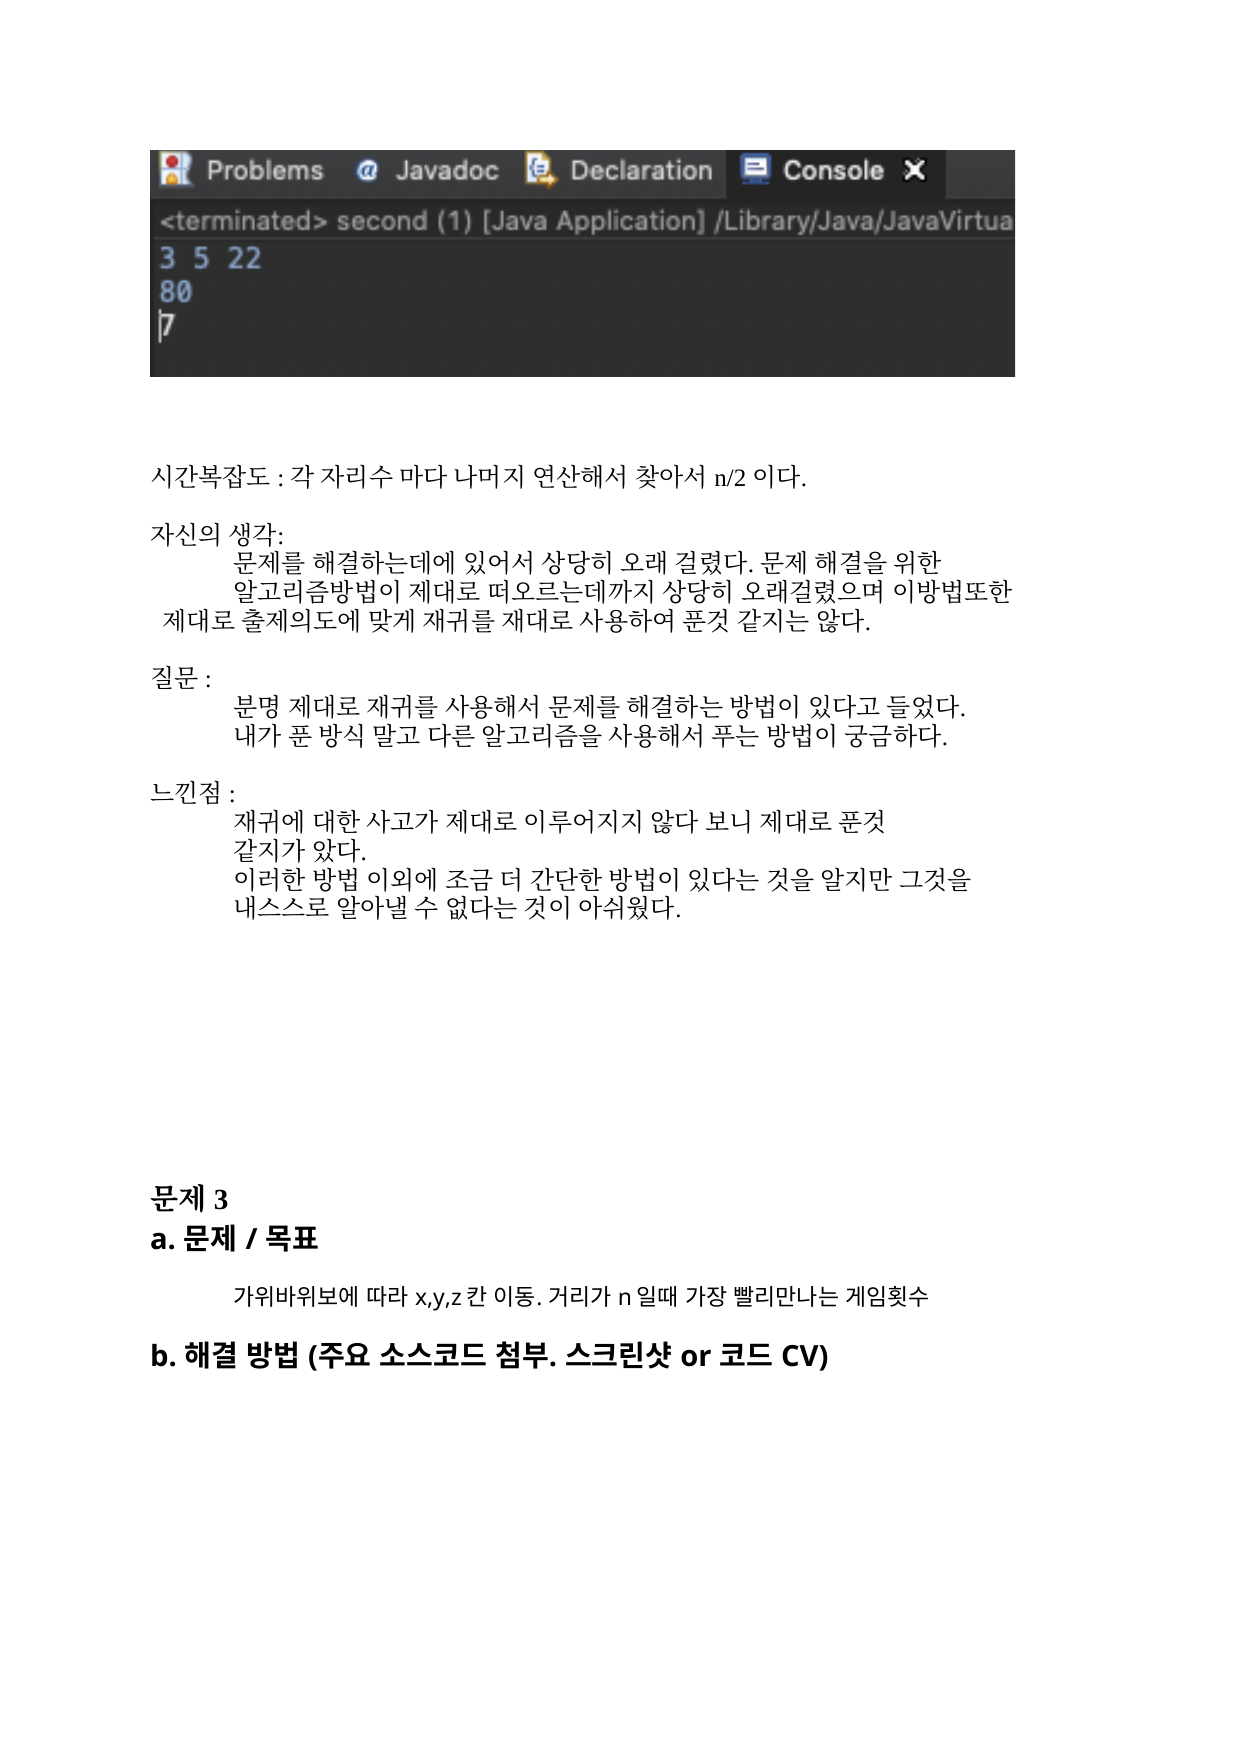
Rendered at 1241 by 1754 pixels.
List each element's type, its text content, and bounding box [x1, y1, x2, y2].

text 질문 : [150, 664, 1090, 693]
text a. 문제 / 목표 [150, 1216, 1090, 1258]
text b. 해결 방법 (주요 소스코드 첨부. 스크린샷 or 코드 CV) [150, 1333, 1090, 1375]
text 알고리즘방법이 제대로 떠오르는데까지 상당히 오래걸렸으며 이방법또한 [150, 578, 1090, 607]
text 재귀에 대한 사고가 제대로 이루어지지 않다 보니 제대로 푼것 [150, 808, 1090, 837]
text 제대로 출제의도에 맞게 재귀를 재대로 사용하여 푼것 같지는 않다. [150, 607, 1090, 636]
text 시간복잡도 : 각 자리수 마다 나머지 연산해서 찾아서 n/2 이다. [150, 463, 1090, 492]
text 자신의 생각: [150, 521, 1090, 549]
text 내스스로 알아낼 수 없다는 것이 아쉬웠다. [150, 894, 1090, 923]
text 가위바위보에 따라 x,y,z칸 이동. 거리가 n일때 가장 빨리만나는 게임횟수 [150, 1279, 1090, 1312]
text 같지가 았다. [150, 837, 1090, 866]
text 분명 제대로 재귀를 사용해서 문제를 해결하는 방법이 있다고 들었다. [150, 693, 1090, 722]
picture [150, 150, 1016, 377]
text 이러한 방법 이외에 조금 더 간단한 방법이 있다는 것을 알지만 그것을 [150, 866, 1090, 894]
text 느낀점 : [150, 779, 1090, 808]
text 내가 푼 방식 말고 다른 알고리즘을 사용해서 푸는 방법이 궁금하다. [150, 722, 1090, 751]
text 문제를 해결하는데에 있어서 상당히 오래 걸렸다. 문제 해결을 위한 [150, 549, 1090, 578]
text 문제 3 [150, 1182, 1090, 1216]
